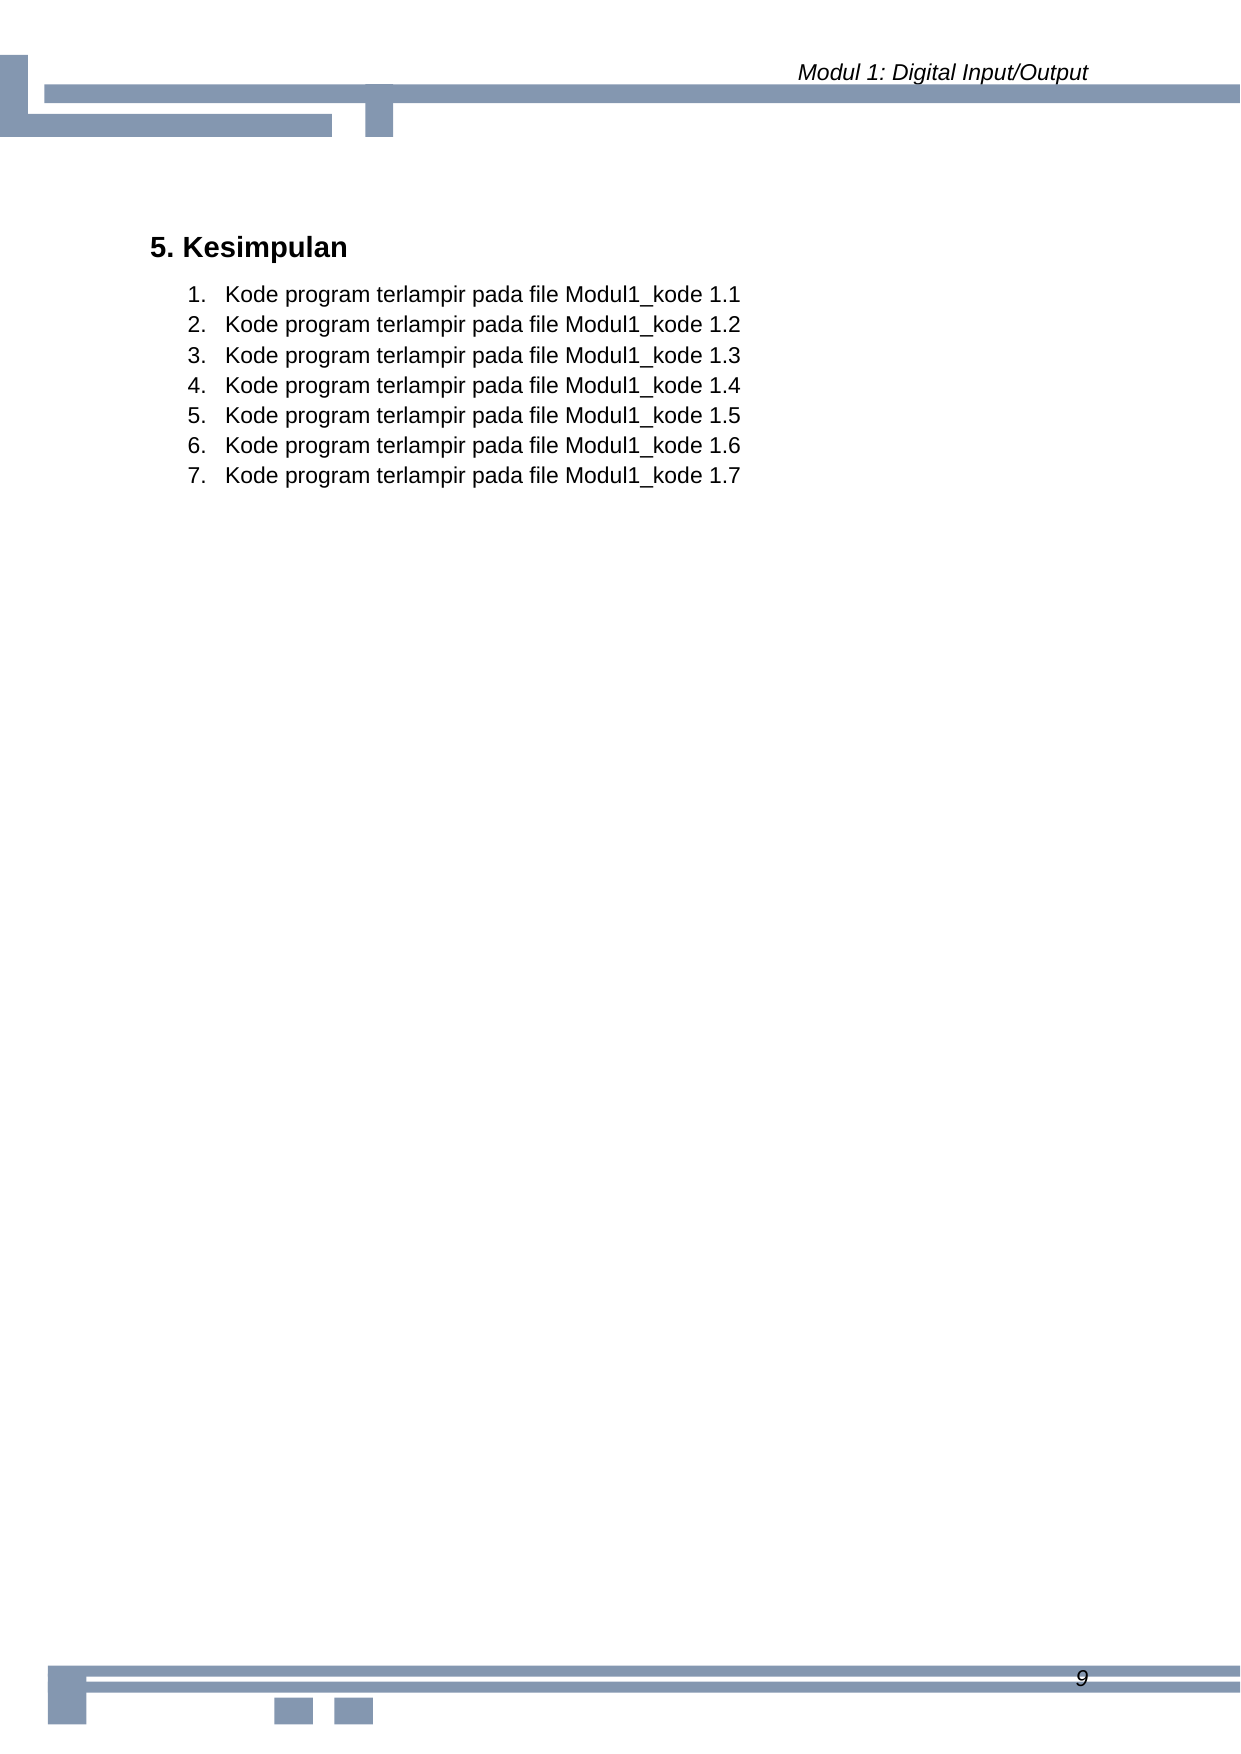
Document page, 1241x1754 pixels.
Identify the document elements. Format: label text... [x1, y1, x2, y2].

list Kode program terlampir pada file Modul1_kode 1.6 [187, 432, 1090, 459]
list Kode program terlampir pada file Modul1_kode 1.4 [187, 372, 1090, 398]
list Kode program terlampir pada file Modul1_kode 1.3 [187, 342, 1090, 368]
list Kode program terlampir pada file Modul1_kode 1.7 [187, 462, 1090, 489]
list Kode program terlampir pada file Modul1_kode 1.5 [187, 402, 1090, 428]
subtitle Kesimpulan [150, 230, 1090, 264]
list Kode program terlampir pada file Modul1_kode 1.1 [187, 281, 1090, 308]
list Kode program terlampir pada file Modul1_kode 1.2 [187, 311, 1090, 338]
